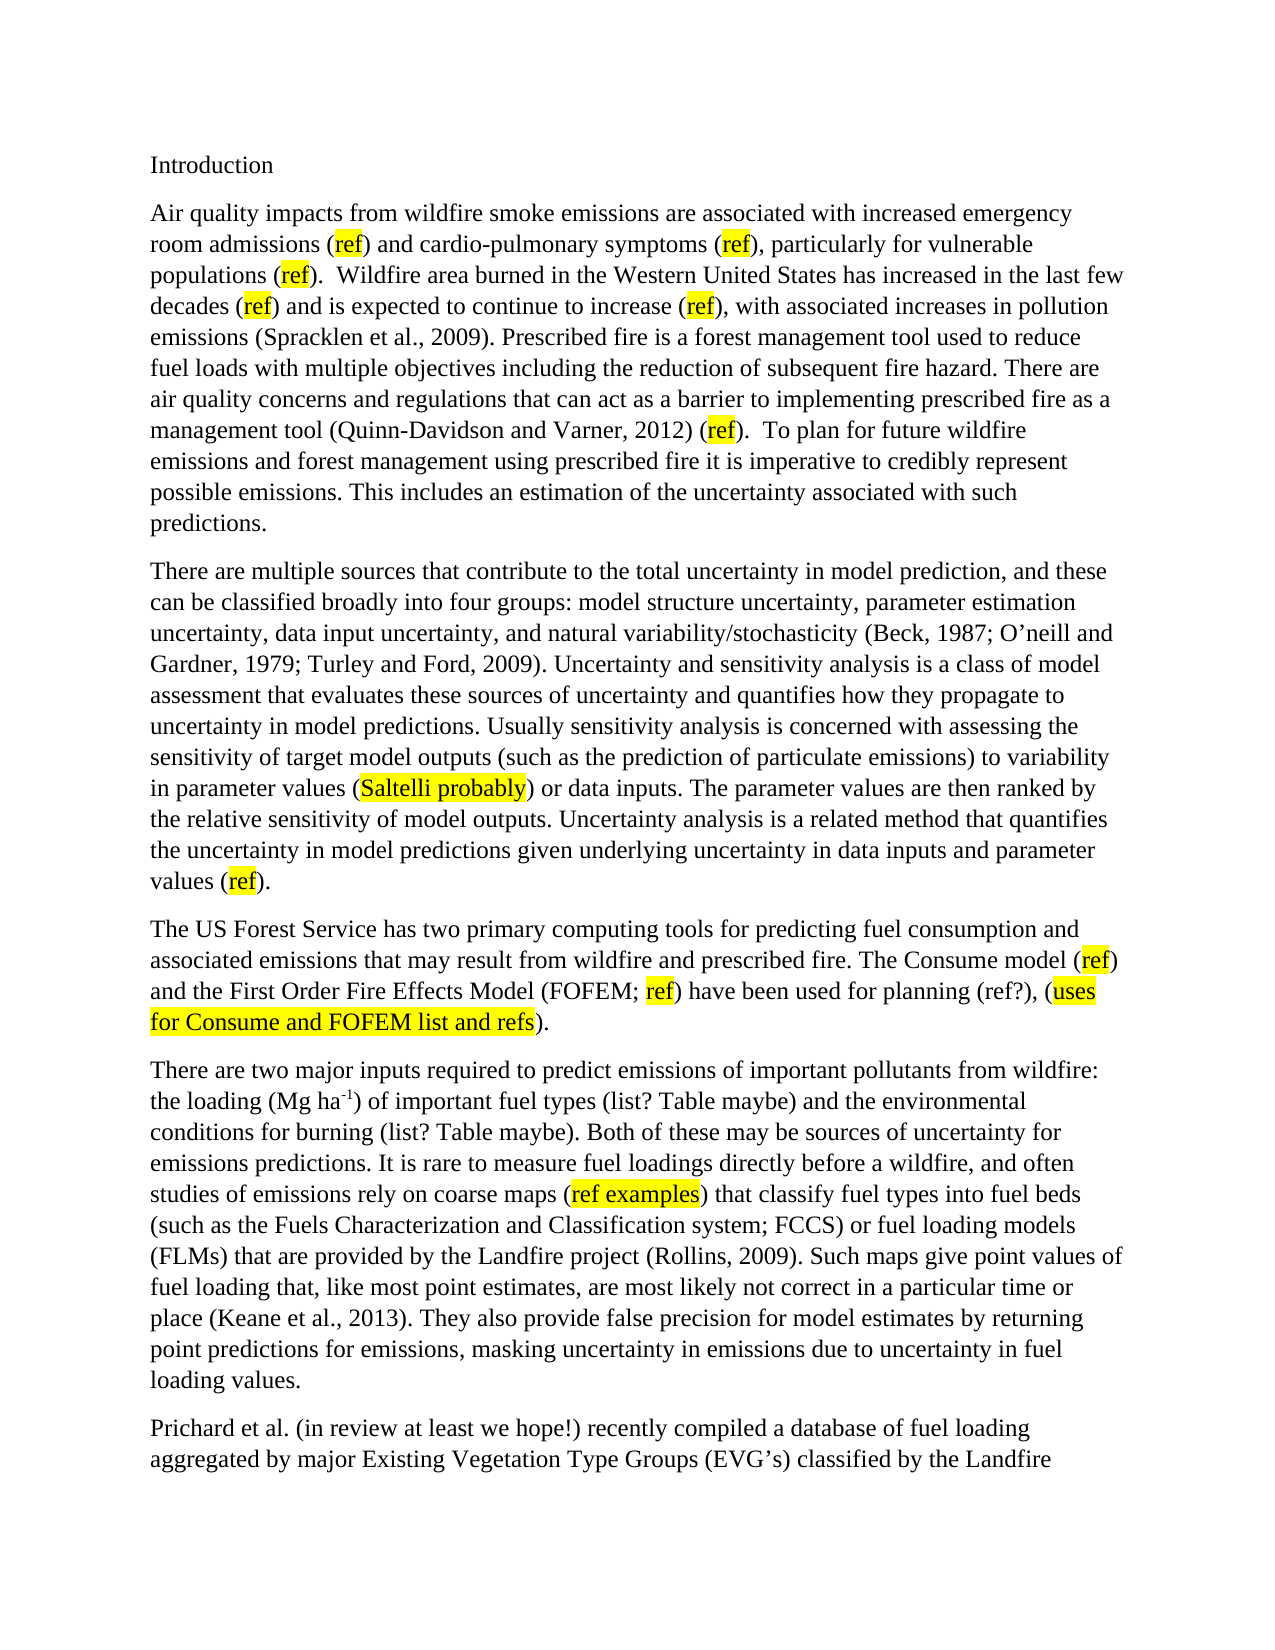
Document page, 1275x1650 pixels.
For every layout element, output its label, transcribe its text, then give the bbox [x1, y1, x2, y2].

text The US Forest Service has two primary computing tools for predicting fuel consumption and associated emissions that may result from wildfire and prescribed fire. The Consume model (ref) and the First Order Fire Effects Model (FOFEM; ref) have been used for planning (ref?), (uses for Consume and FOFEM list and refs). [150, 914, 1125, 1036]
text Air quality impacts from wildfire smoke emissions are associated with increased emergency room admissions (ref) and cardio-pulmonary symptoms (ref), particularly for vulnerable populations (ref). Wildfire area burned in the Western United States has increased in the last few decades (ref) and is expected to continue to increase (ref), with associated increases in pollution emissions (Spracklen et al., 2009). Prescribed fire is a forest management tool used to reduce fuel loads with multiple objectives including the reduction of subsequent fire hazard. There are air quality concerns and regulations that can act as a barrier to implementing prescribed fire as a management tool (Quinn-Davidson and Varner, 2012) (ref). To plan for future wildfire emissions and forest management using prescribed fire it is imperative to credibly represent possible emissions. This includes an estimation of the uncertainty associated with such predictions. [150, 198, 1125, 537]
text There are two major inputs required to predict emissions of important pollutants from wildfire: the loading (Mg ha-1) of important fuel types (list? Table maybe) and the environmental conditions for burning (list? Table maybe). Both of these may be sources of uncertainty for emissions predictions. It is rare to measure fuel loadings directly before a wildfire, and often studies of emissions rely on coarse maps (ref examples) that classify fuel types into fuel beds (such as the Fuels Characterization and Classification system; FCCS) or fuel loading models (FLMs) that are provided by the Landfire project (Rollins, 2009). Such maps give point values of fuel loading that, like most point estimates, are most likely not correct in a particular time or place (Keane et al., 2013). They also provide false precision for model estimates by returning point predictions for emissions, masking uncertainty in emissions due to uncertainty in fuel loading values. [150, 1055, 1125, 1394]
text Introduction [150, 150, 1125, 179]
text There are multiple sources that contribute to the total uncertainty in model prediction, and these can be classified broadly into four groups: model structure uncertainty, parameter estimation uncertainty, data input uncertainty, and natural variability/stochasticity (Beck, 1987; O’neill and Gardner, 1979; Turley and Ford, 2009). Uncertainty and sensitivity analysis is a class of model assessment that evaluates these sources of uncertainty and quantifies how they propagate to uncertainty in model predictions. Usually sensitivity analysis is concerned with assessing the sensitivity of target model outputs (such as the prediction of particulate emissions) to variability in parameter values (Saltelli probably) or data inputs. The parameter values are then ranked by the relative sensitivity of model outputs. Uncertainty analysis is a related method that quantifies the uncertainty in model predictions given underlying uncertainty in data inputs and parameter values (ref). [150, 556, 1125, 895]
